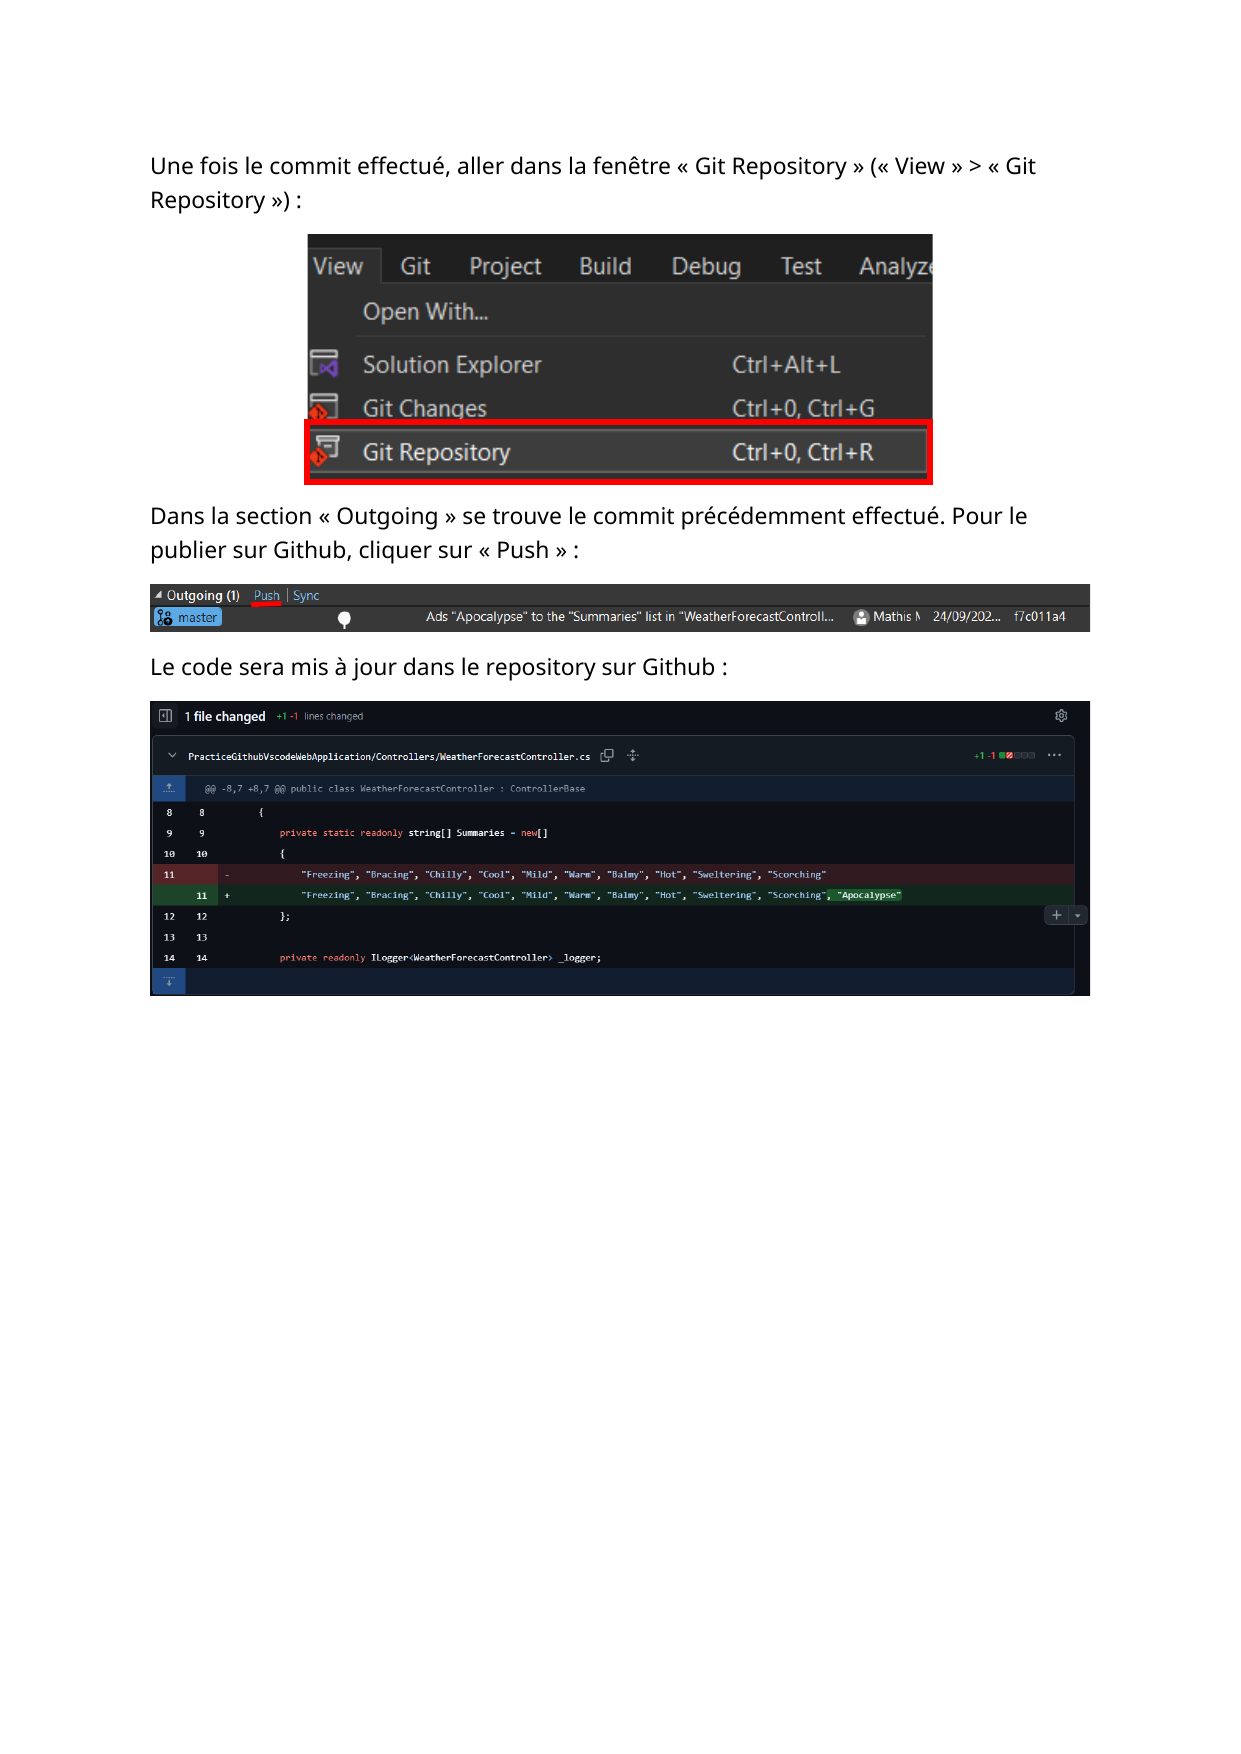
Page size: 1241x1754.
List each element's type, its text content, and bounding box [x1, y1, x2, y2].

text Une fois le commit effectué, aller dans la fenêtre « Git Repository » (« View » > « Git Repository ») : [150, 150, 1090, 215]
picture [307, 234, 933, 419]
picture [310, 425, 927, 479]
picture [150, 701, 1091, 996]
text Dans la section « Outgoing » se trouve le commit précédemment effectué. Pour le publier sur Github, cliquer sur « Push » : [150, 500, 1090, 565]
picture [150, 584, 1091, 632]
text Le code sera mis à jour dans le repository sur Github : [150, 651, 1090, 682]
